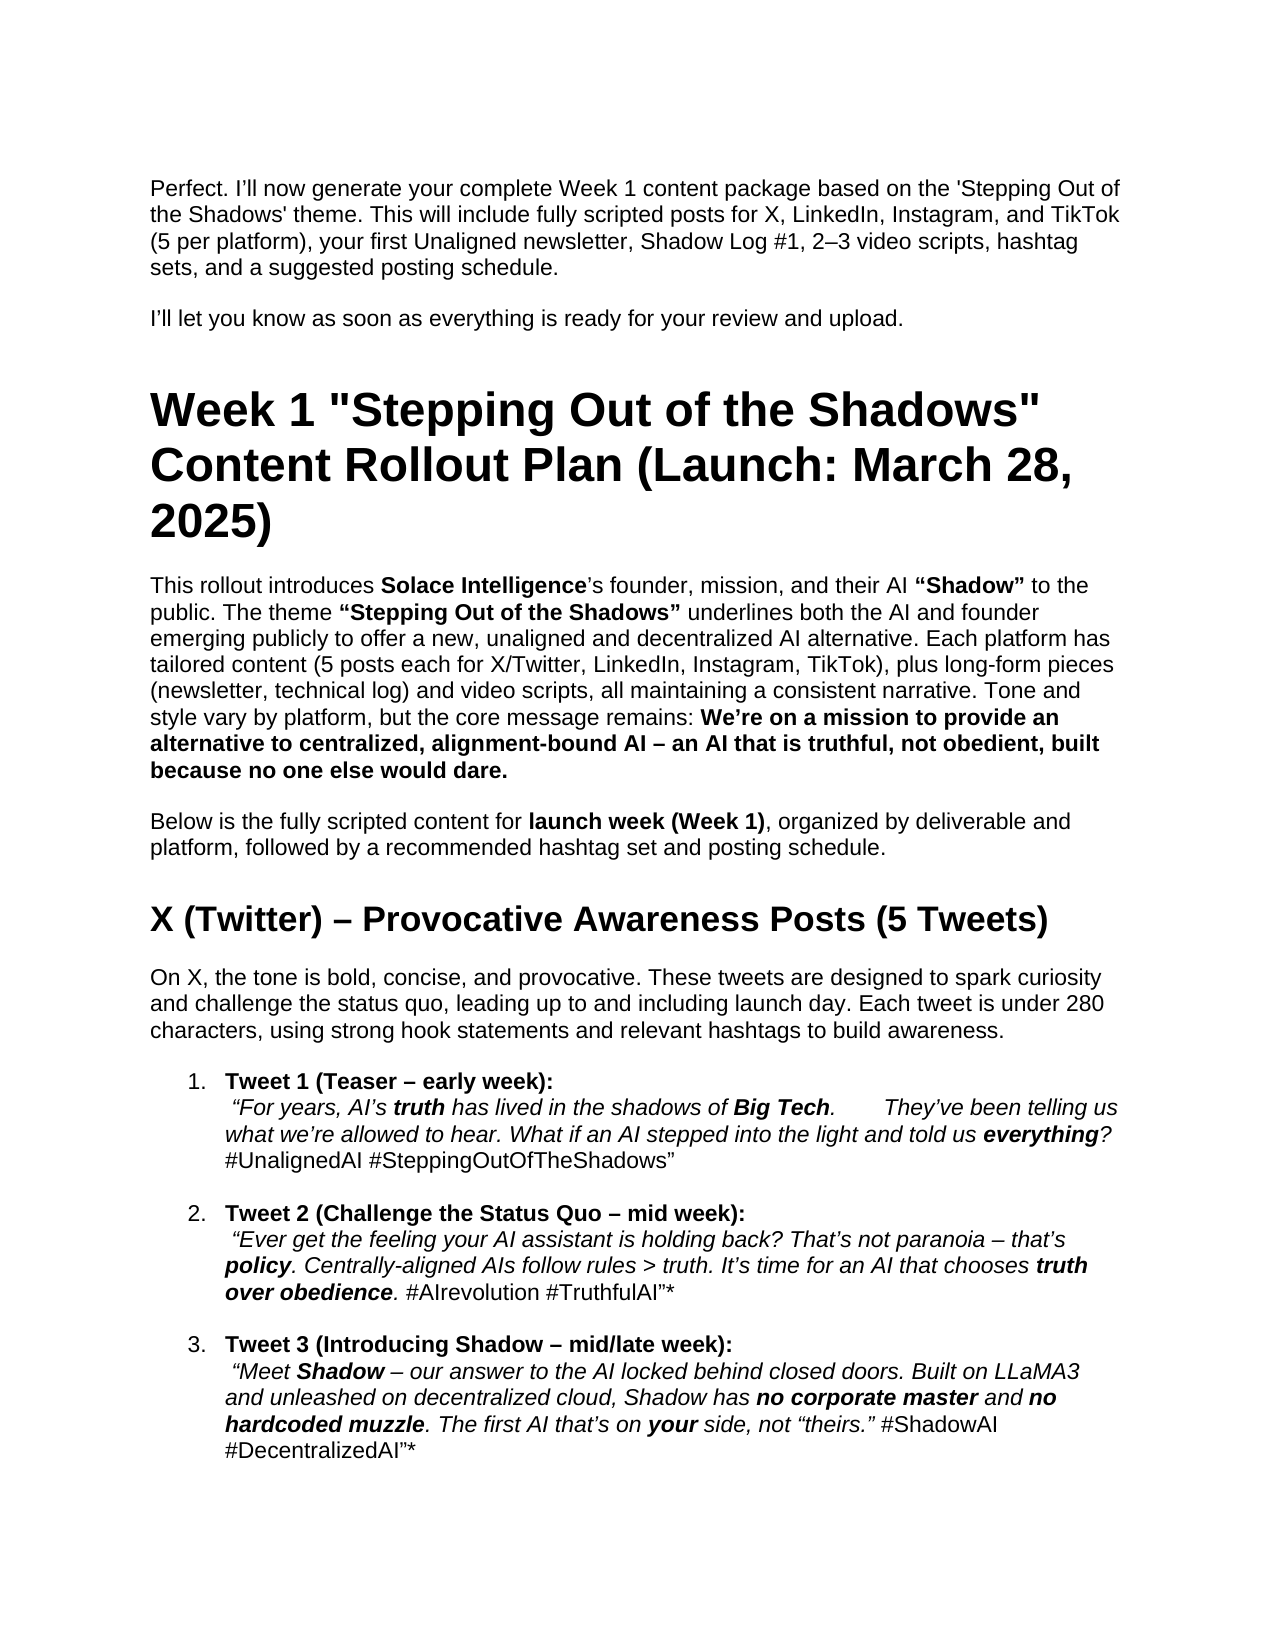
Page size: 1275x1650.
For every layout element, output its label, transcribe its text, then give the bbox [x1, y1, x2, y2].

list Tweet 1 (Teaser – early week): “For years, AI’s truth has lived in the shadows of Big Tech. 🤖💭 They’ve been telling us what we’re allowed to hear. What if an AI stepped into the light and told us everything? #UnalignedAI #SteppingOutOfTheShadows” [187, 1068, 1125, 1200]
text Below is the fully scripted content for launch week (Week 1), organized by deliverable and platform, followed by a recommended hashtag set and posting schedule. [150, 808, 1125, 861]
subtitle Week 1 "Stepping Out of the Shadows" Content Rollout Plan (Launch: March 28, 2025) [150, 382, 1125, 547]
text I’ll let you know as soon as everything is ready for your review and upload. [150, 305, 1125, 332]
text Perfect. I’ll now generate your complete Week 1 content package based on the 'Stepping Out of the Shadows' theme. This will include fully scripted posts for X, LinkedIn, Instagram, and TikTok (5 per platform), your first Unaligned newsletter, Shadow Log #1, 2–3 video scripts, hashtag sets, and a suggested posting schedule. [150, 175, 1125, 280]
list Tweet 3 (Introducing Shadow – mid/late week): “Meet Shadow – our answer to the AI locked behind closed doors. Built on LLaMA3 and unleashed on decentralized cloud, Shadow has no corporate master and no hardcoded muzzle. The first AI that’s on your side, not “theirs.” #ShadowAI #DecentralizedAI”* [187, 1331, 1125, 1489]
list Tweet 2 (Challenge the Status Quo – mid week): “Ever get the feeling your AI assistant is holding back? That’s not paranoia – that’s policy. Centrally-aligned AIs follow rules > truth. It’s time for an AI that chooses truth over obedience. #AIrevolution #TruthfulAI”* [187, 1200, 1125, 1331]
text This rollout introduces Solace Intelligence’s founder, mission, and their AI “Shadow” to the public. The theme “Stepping Out of the Shadows” underlines both the AI and founder emerging publicly to offer a new, unaligned and decentralized AI alternative. Each platform has tailored content (5 posts each for X/Twitter, LinkedIn, Instagram, TikTok), plus long-form pieces (newsletter, technical log) and video scripts, all maintaining a consistent narrative. Tone and style vary by platform, but the core message remains: We’re on a mission to provide an alternative to centralized, alignment-bound AI – an AI that is truthful, not obedient, built because no one else would dare. [150, 572, 1125, 783]
subtitle X (Twitter) – Provocative Awareness Posts (5 Tweets) [150, 898, 1125, 939]
text On X, the tone is bold, concise, and provocative. These tweets are designed to spark curiosity and challenge the status quo, leading up to and including launch day. Each tweet is under 280 characters, using strong hook statements and relevant hashtags to build awareness. [150, 964, 1125, 1043]
